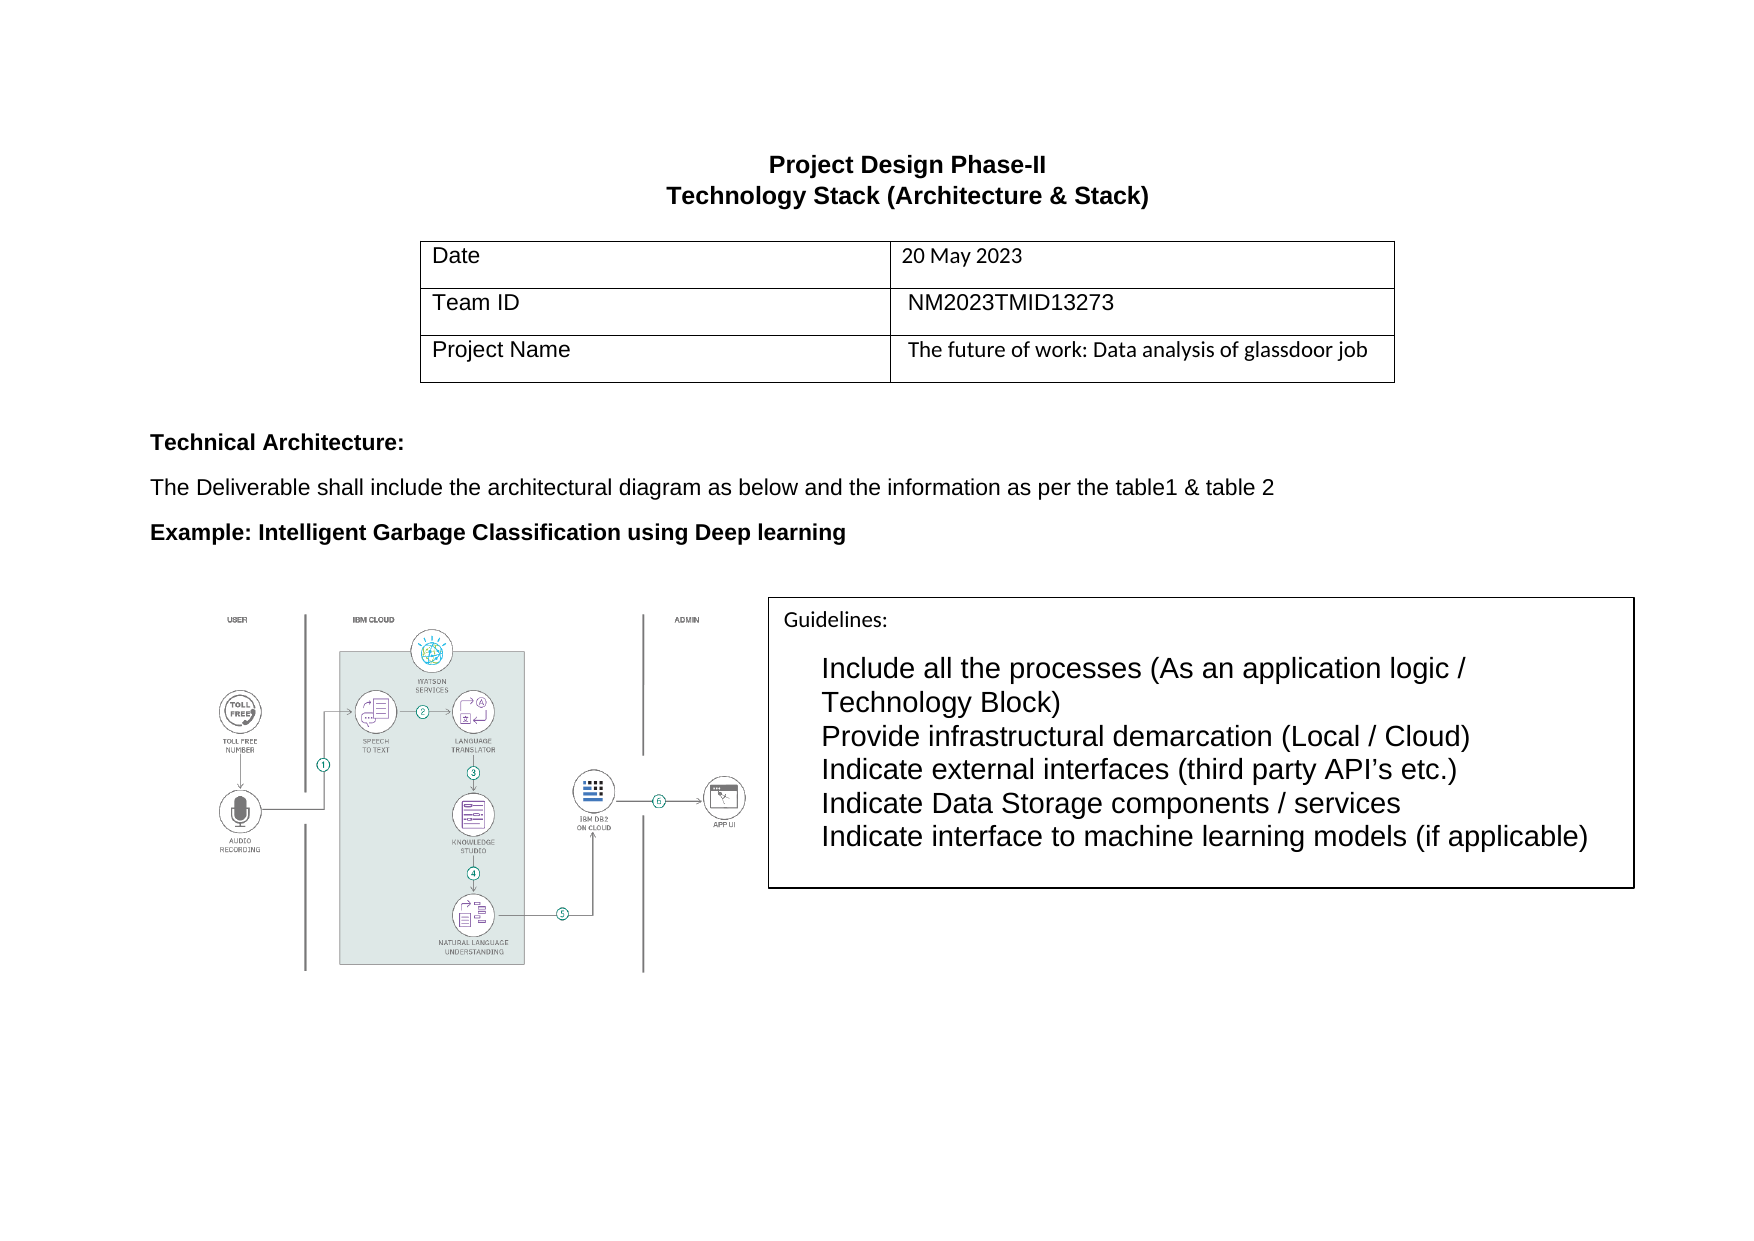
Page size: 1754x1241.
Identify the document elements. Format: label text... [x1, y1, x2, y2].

table_cell The future of work: Data analysis of glassdoor job [891, 336, 1394, 382]
table_header Date [421, 242, 890, 288]
table_cell NM2023TMID13273 [891, 289, 1394, 334]
text Example: Intelligent Garbage Classification using Deep learning [150, 519, 1665, 545]
text Technology Stack (Architecture & Stack) [150, 181, 1665, 210]
picture [170, 608, 793, 977]
table_cell Team ID [421, 289, 890, 334]
table_header 20 May 2023 [891, 242, 1394, 288]
text Project Design Phase-II [150, 150, 1665, 179]
table_cell Project Name [421, 336, 890, 382]
text Technical Architecture: [150, 428, 1665, 455]
text The Deliverable shall include the architectural diagram as below and the information as per the table1 & table 2 [150, 473, 1665, 500]
